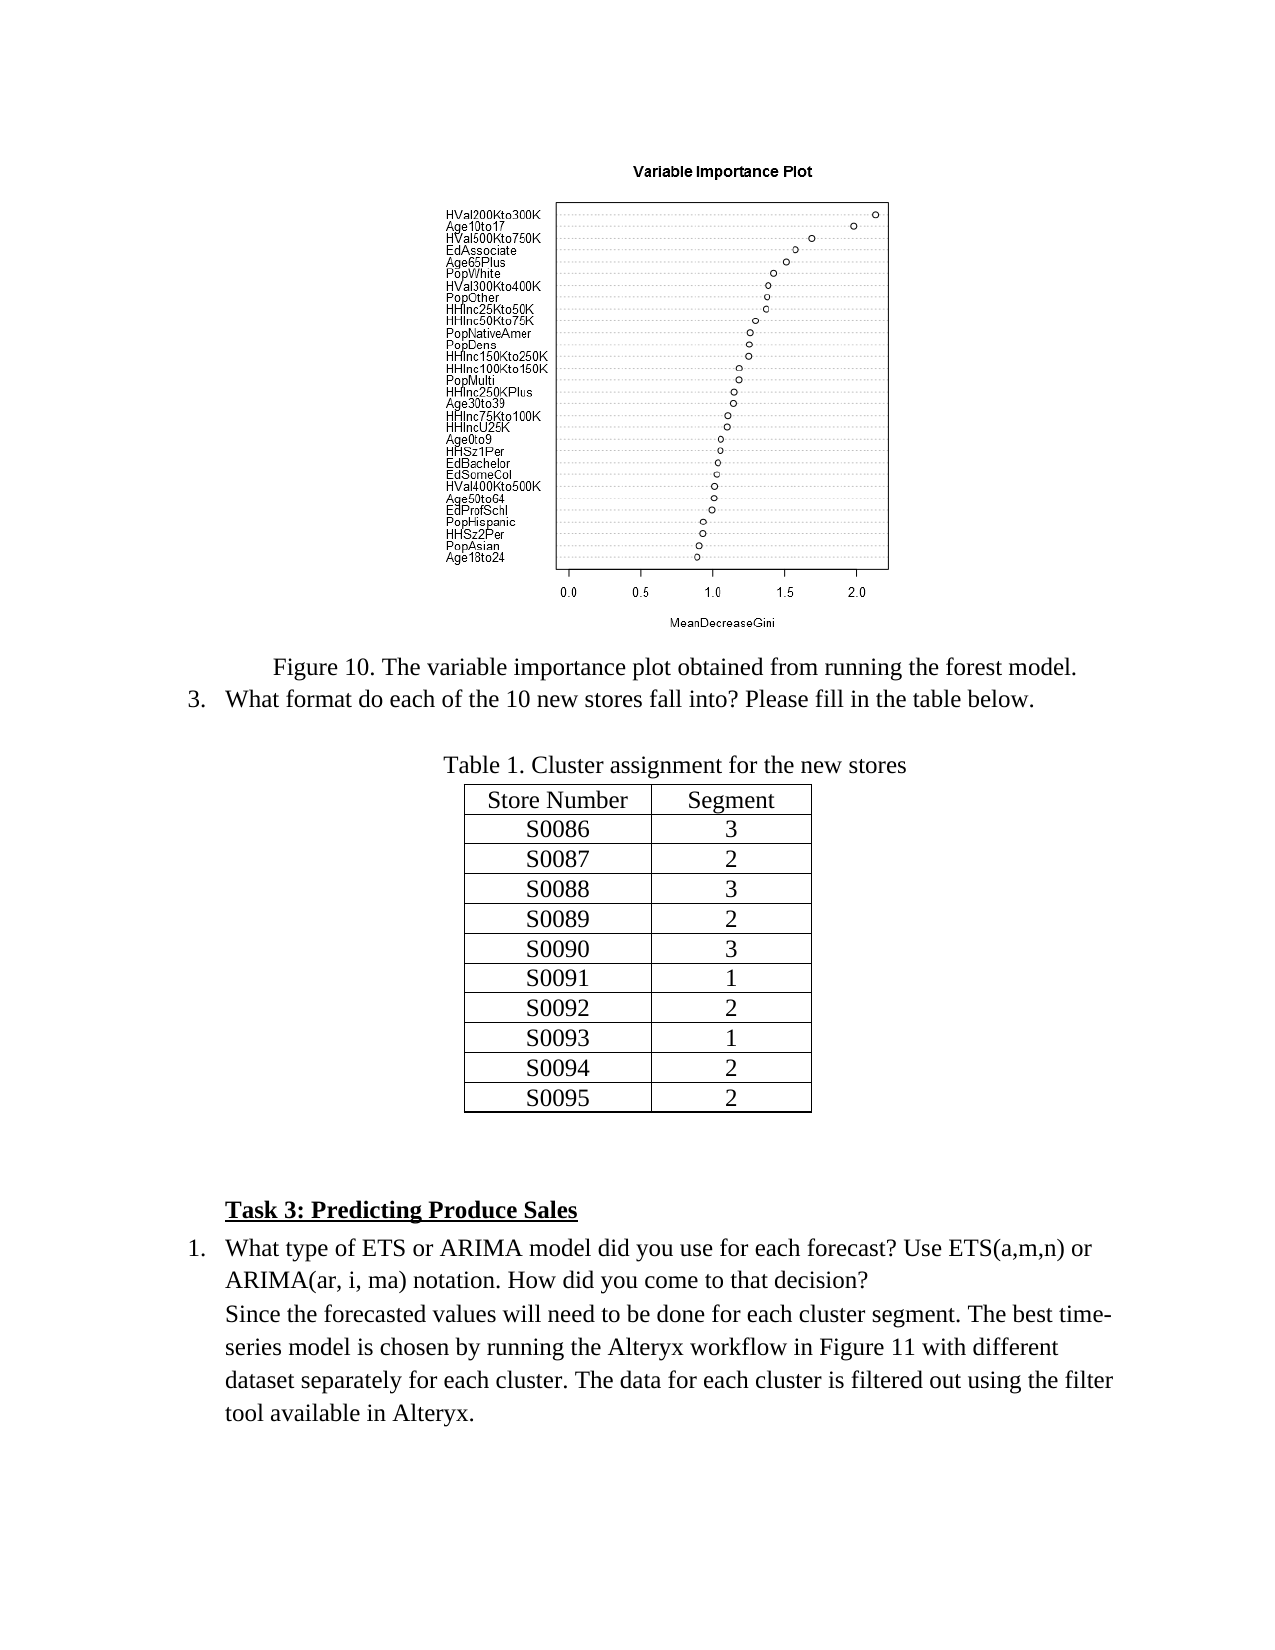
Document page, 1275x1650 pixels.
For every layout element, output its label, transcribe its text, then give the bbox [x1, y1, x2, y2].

text Since the forecasted values will need to be done for each cluster segment. The best time-series model is chosen by running the Alteryx workflow in Figure 11 with different dataset separately for each cluster. The data for each cluster is filtered out using the filter tool available in Alteryx. [225, 1299, 1125, 1426]
table_header Segment [652, 785, 811, 813]
table_cell 3 [652, 815, 811, 843]
table_cell 2 [652, 904, 811, 933]
table_cell 3 [652, 934, 811, 962]
list Table 1. Cluster assignment for the new stores [225, 751, 1125, 779]
table_cell 1 [652, 1023, 811, 1052]
picture [413, 150, 937, 648]
table_cell S0089 [465, 904, 651, 933]
table_cell 2 [652, 1053, 811, 1082]
table_cell S0091 [465, 964, 651, 992]
list What format do each of the 10 new stores fall into? Please fill in the table below. [187, 684, 1125, 713]
table_cell 2 [652, 1083, 811, 1111]
table_header Store Number [465, 785, 651, 813]
subtitle Task 3: Predicting Produce Sales [225, 1195, 1125, 1224]
table_cell 2 [652, 993, 811, 1022]
table_cell S0087 [465, 844, 651, 873]
table_cell S0086 [465, 815, 651, 843]
table_cell S0094 [465, 1053, 651, 1082]
table_cell 1 [652, 964, 811, 992]
text Figure 10. The variable importance plot obtained from running the forest model. [225, 652, 1125, 680]
table_cell 2 [652, 844, 811, 873]
table_cell S0092 [465, 993, 651, 1022]
list What type of ETS or ARIMA model did you use for each forecast? Use ETS(a,m,n) or ARIMA(ar, i, ma) notation. How did you come to that decision? [187, 1233, 1125, 1294]
table_cell S0090 [465, 934, 651, 962]
table_cell S0095 [465, 1083, 651, 1111]
table_cell S0088 [465, 874, 651, 903]
table_cell 3 [652, 874, 811, 903]
table_cell S0093 [465, 1023, 651, 1052]
